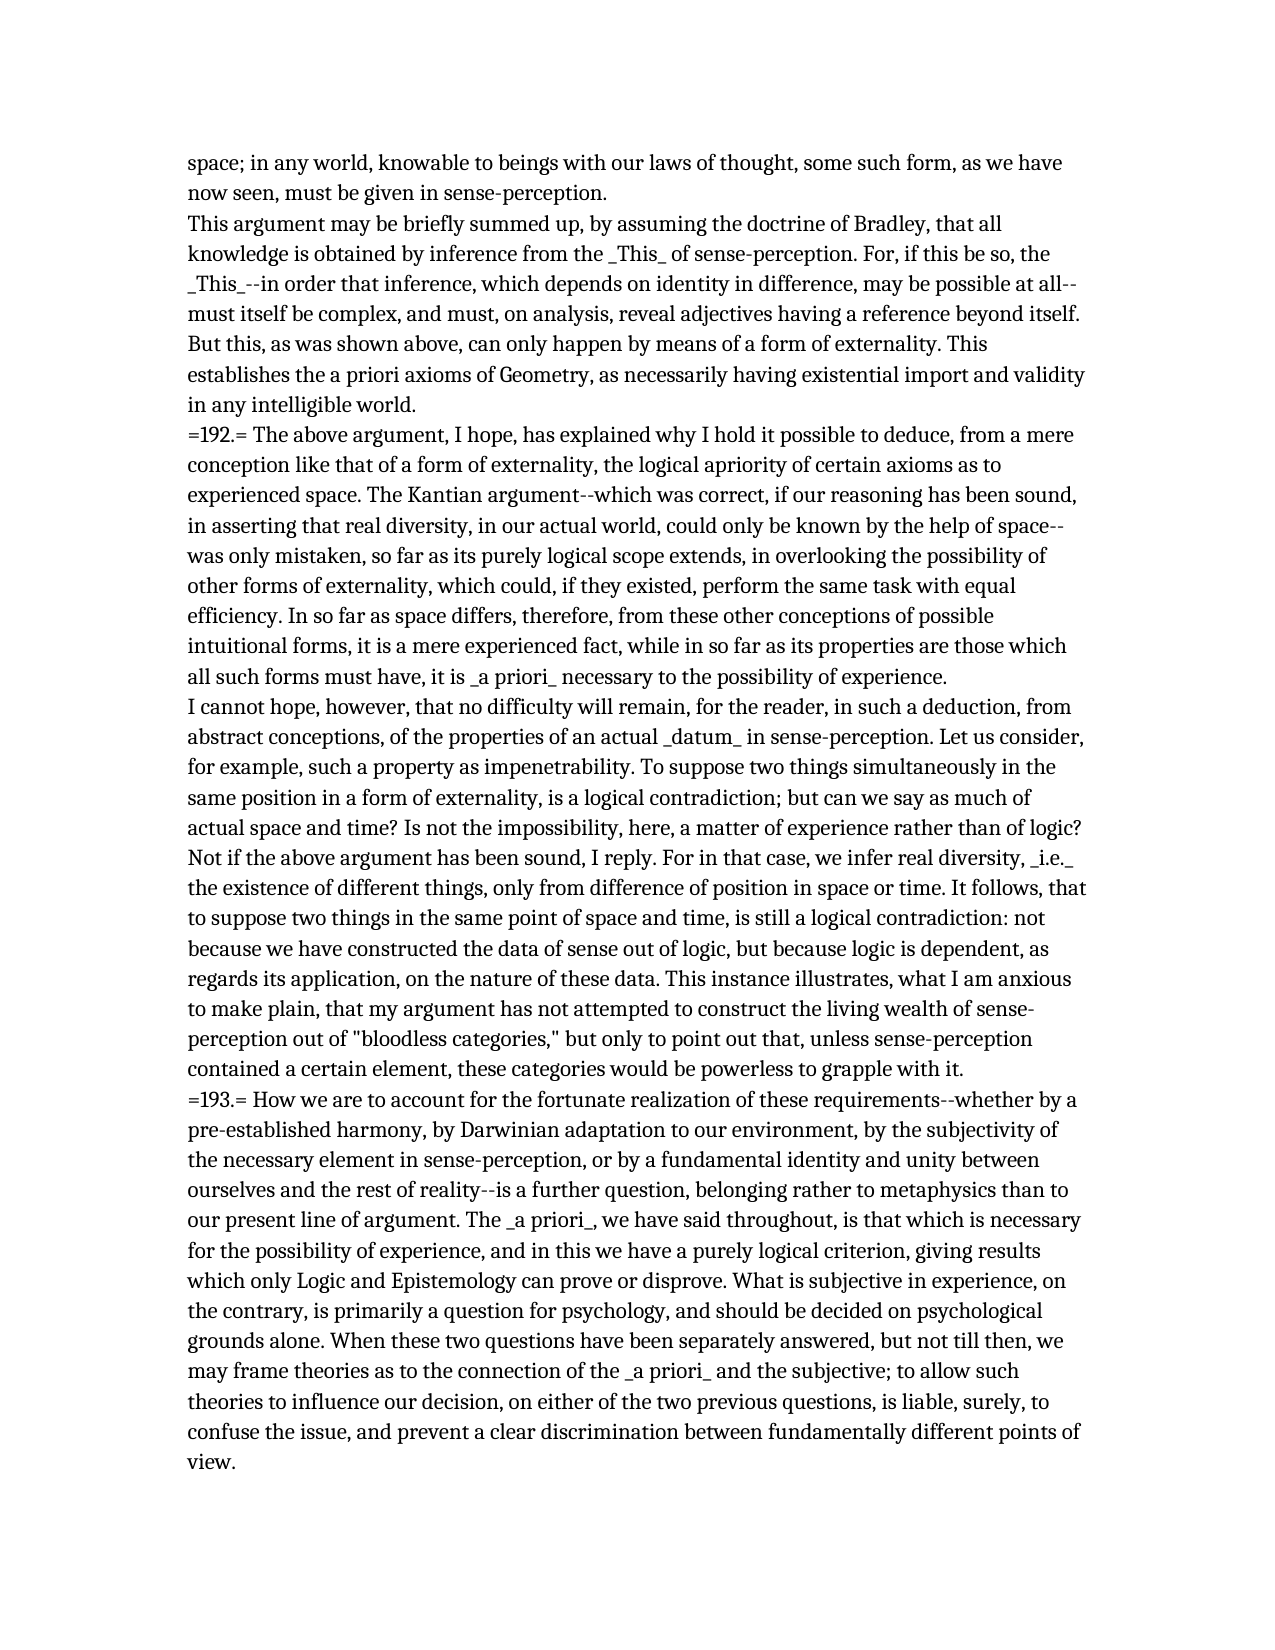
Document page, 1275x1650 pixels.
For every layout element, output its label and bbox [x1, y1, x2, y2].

text [187, 150, 1087, 1475]
